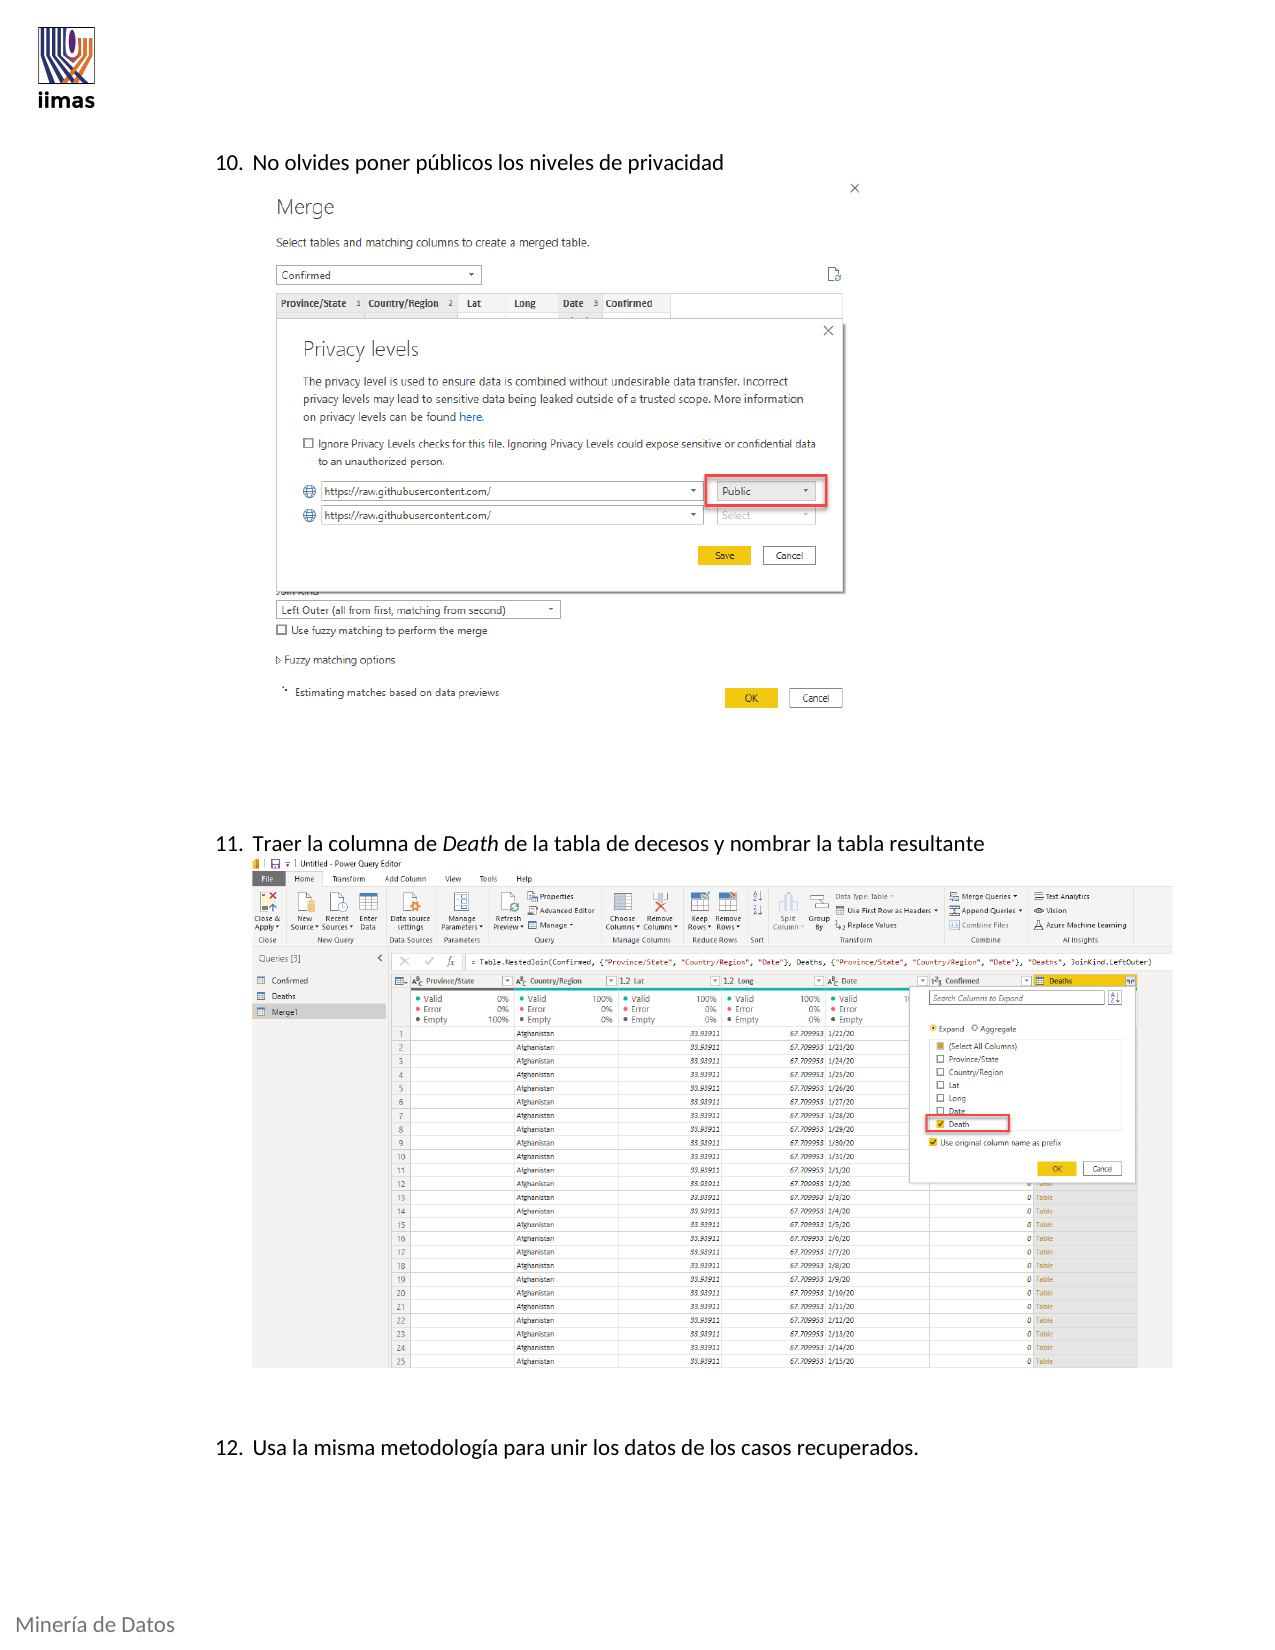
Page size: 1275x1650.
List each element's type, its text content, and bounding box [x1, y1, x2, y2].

list No olvides poner públicos los niveles de privacidad [215, 148, 1098, 176]
list Usa la misma metodología para unir los datos de los casos recuperados. [215, 1433, 1098, 1461]
picture [252, 859, 1173, 1368]
picture [252, 177, 866, 733]
list Traer la columna de Death de la tabla de decesos y nombrar la tabla resultante [215, 829, 1098, 857]
picture [38, 27, 95, 108]
